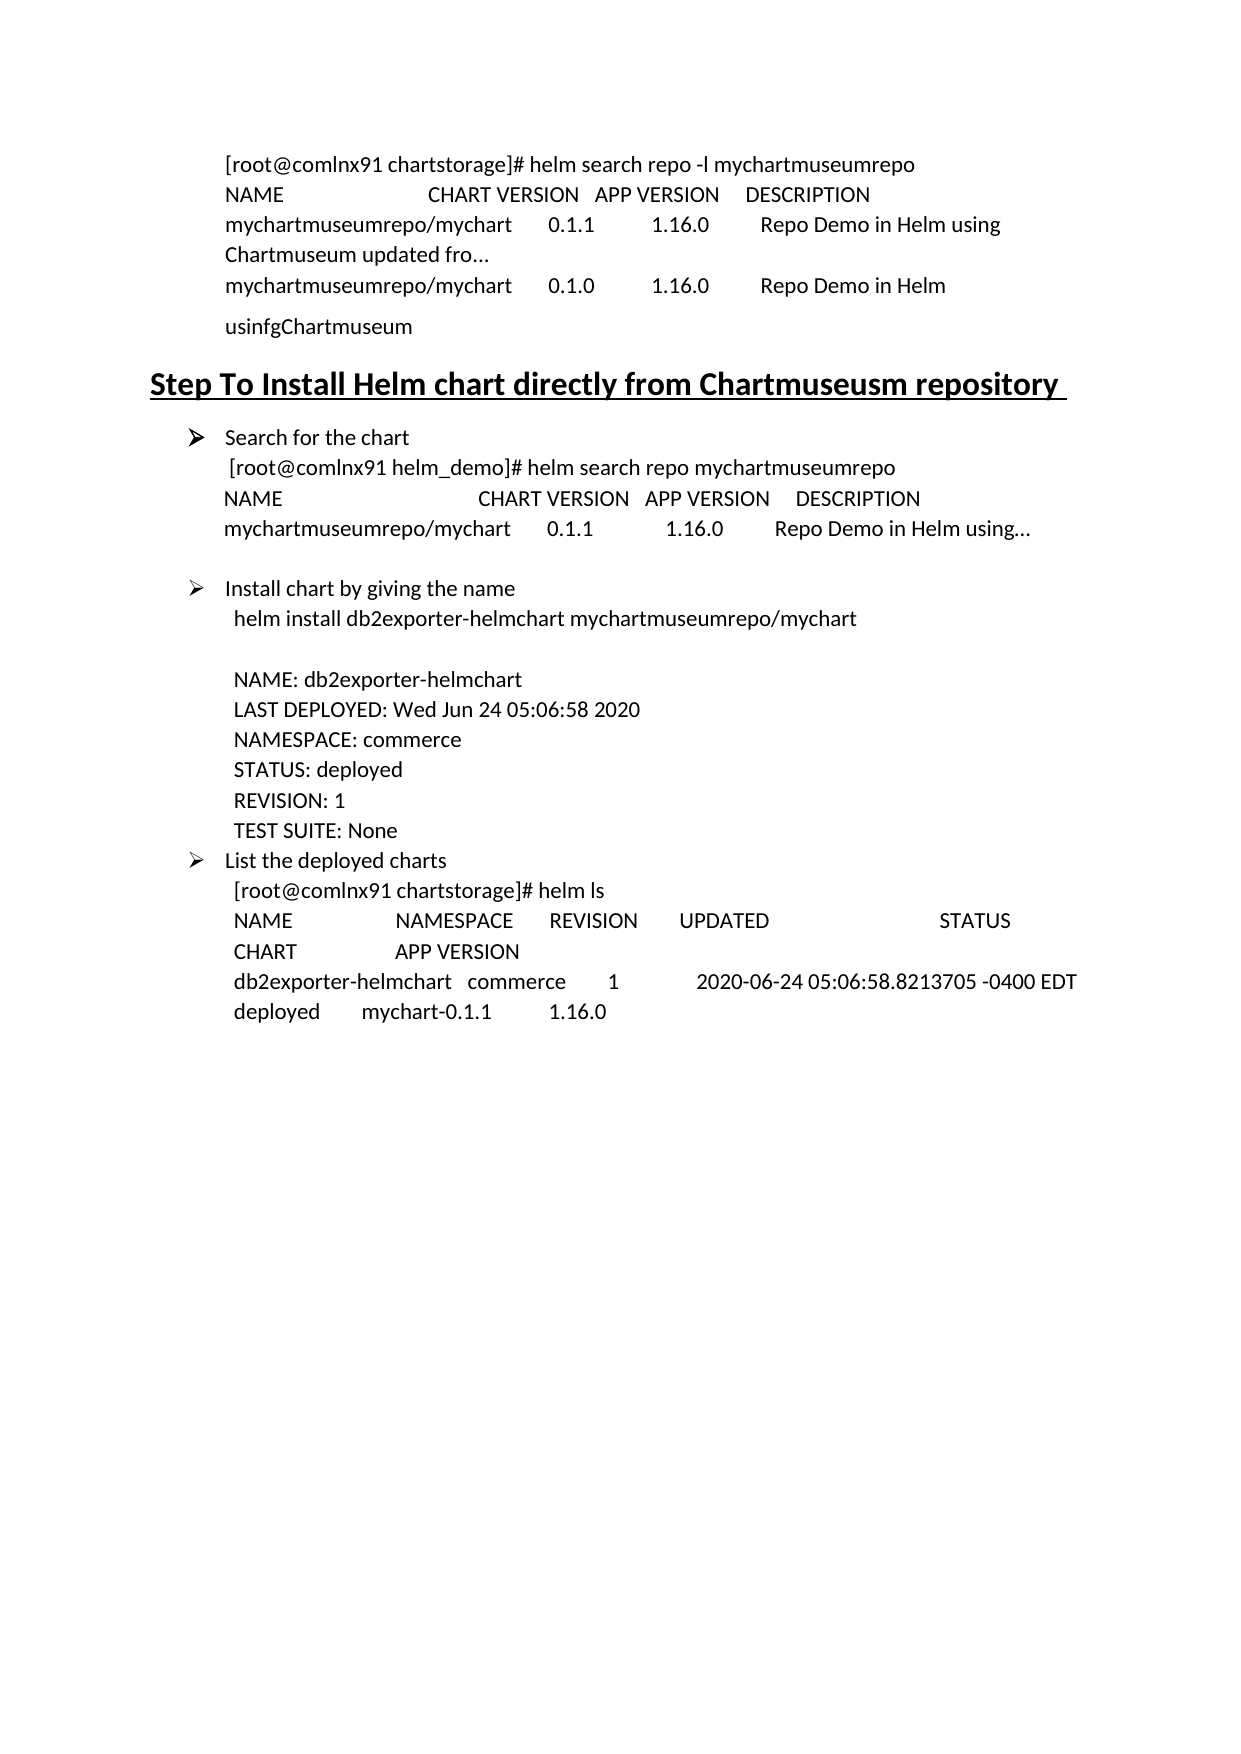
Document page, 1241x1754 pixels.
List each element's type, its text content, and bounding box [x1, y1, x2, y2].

list NAME CHART VERSION APP VERSION DESCRIPTION [225, 180, 1090, 208]
list helm install db2exporter-helmchart mychartmuseumrepo/mychart [234, 604, 1090, 633]
list [root@comlnx91 chartstorage]# helm ls [234, 876, 1090, 904]
list NAME NAMESPACE REVISION UPDATED STATUS CHART APP VERSION [234, 907, 1090, 965]
list LAST DEPLOYED: Wed Jun 24 05:06:58 2020 [234, 695, 1090, 723]
list Install chart by giving the name [187, 574, 1090, 602]
list NAME: db2exporter-helmchart [234, 665, 1090, 693]
list db2exporter-helmchart commerce 1 2020-06-24 05:06:58.8213705 -0400 EDT deployed mychart-0.1.1 1.16.0 [234, 967, 1090, 1025]
list [root@comlnx91 helm_demo]# helm search repo mychartmuseumrepo [224, 453, 1090, 482]
list Search for the chart [187, 423, 1090, 451]
list STATUS: deployed [234, 756, 1090, 784]
list REVISION: 1 [234, 786, 1090, 814]
text Step To Install Helm chart directly from Chartmuseusm repository [150, 363, 1090, 403]
list NAMESPACE: commerce [234, 725, 1090, 753]
list mychartmuseumrepo/mychart 0.1.1 1.16.0 Repo Demo in Helm using Chartmuseum updated fro... [225, 210, 1090, 269]
list mychartmuseumrepo/mychart 0.1.1 1.16.0 Repo Demo in Helm using… [224, 514, 1090, 542]
list TEST SUITE: None [234, 816, 1090, 844]
list [root@comlnx91 chartstorage]# helm search repo -l mychartmuseumrepo [225, 150, 1090, 178]
list NAME CHART VERSION APP VERSION DESCRIPTION [224, 484, 1090, 512]
list mychartmuseumrepo/mychart 0.1.0 1.16.0 Repo Demo in Helm usinfgChartmuseum [225, 271, 1090, 343]
list List the deployed charts [187, 846, 1090, 874]
